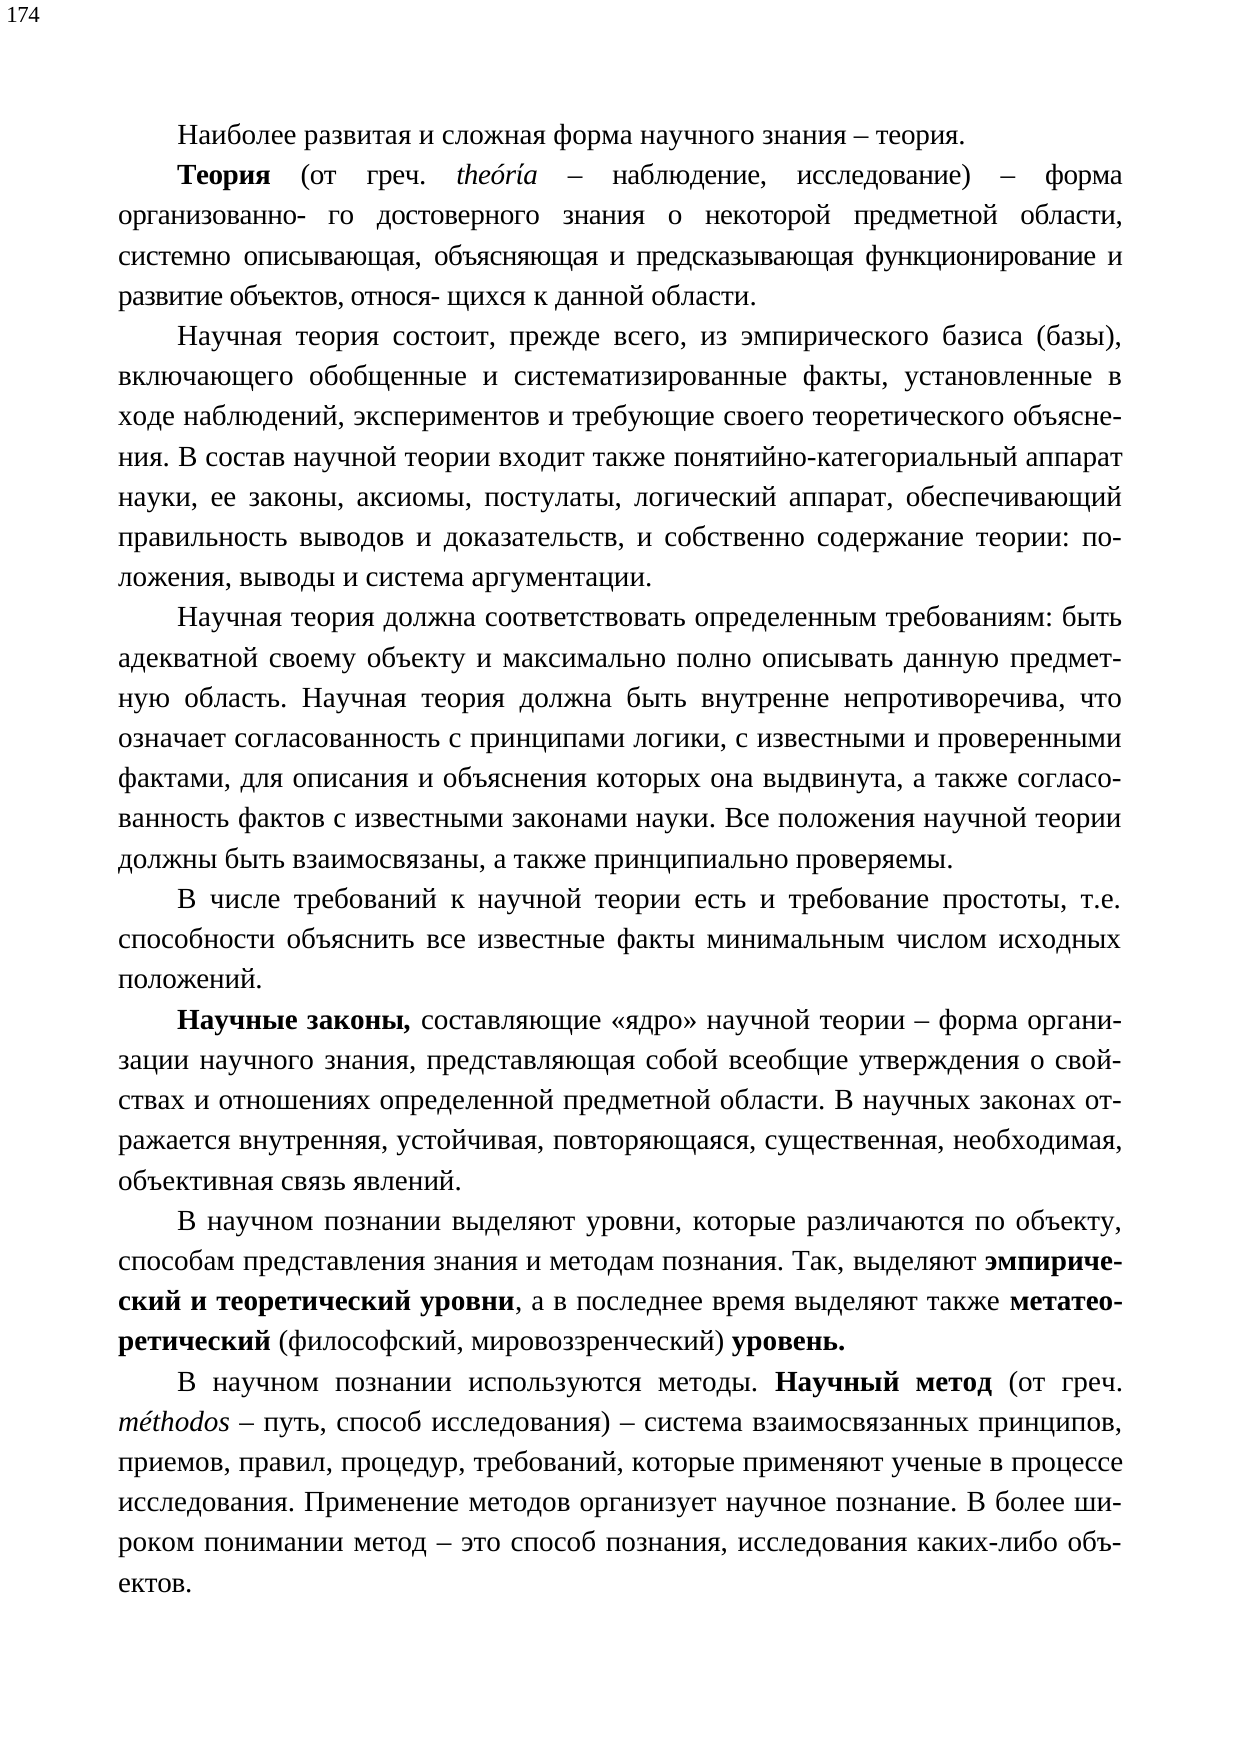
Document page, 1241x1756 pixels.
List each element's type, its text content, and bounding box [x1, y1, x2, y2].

text Научные законы, составляющие «ядро» научной теории – форма органи- зации научного знания, представляющая собой всеобщие утверждения о свой- ствах и отношениях определенной предметной области. В научных законах от- ражается внутренняя, устойчивая, повторяющаяся, существенная, необходимая, объективная связь явлений. [118, 1002, 1123, 1196]
text Теория (от греч. theórίa – наблюдение, исследование) – форма организованно- го достоверного знания о некоторой предметной области, системно описывающая, объясняющая и предсказывающая функционирование и развитие объектов, относя- щихся к данной области. [118, 157, 1123, 311]
text В числе требований к научной теории есть и требование простоты, т.е. способности объяснить все известные факты минимальным числом исходных положений. [118, 881, 1122, 995]
text В научном познании используются методы. Научный метод (от греч. méthodos – путь, способ исследования) – система взаимосвязанных принципов, приемов, правил, процедур, требований, которые применяют ученые в процессе исследования. Применение методов организует научное познание. В более ши- роком понимании метод – это способ познания, исследования каких-либо объ- ектов. [118, 1364, 1123, 1598]
text Научная теория должна соответствовать определенным требованиям: быть адекватной своему объекту и максимально полно описывать данную предмет- ную область. Научная теория должна быть внутренне непротиворечива, что означает согласованность с принципами логики, с известными и проверенными фактами, для описания и объяснения которых она выдвинута, а также согласо- ванность фактов с известными законами науки. Все положения научной теории должны быть взаимосвязаны, а также принципиально проверяемы. [118, 599, 1123, 874]
text В научном познании выделяют уровни, которые различаются по объекту, способам представления знания и методам познания. Так, выделяют эмпириче- ский и теоретический уровни, а в последнее время выделяют также метатео- ретический (философский, мировоззренческий) уровень. [118, 1203, 1123, 1357]
text Научная теория состоит, прежде всего, из эмпирического базиса (базы), включающего обобщенные и систематизированные факты, установленные в ходе наблюдений, экспериментов и требующие своего теоретического объясне- ния. В состав научной теории входит также понятийно-категориальный аппарат науки, ее законы, аксиомы, постулаты, логический аппарат, обеспечивающий правильность выводов и доказательств, и собственно содержание теории: по- ложения, выводы и система аргументации. [118, 318, 1123, 593]
text Наиболее развитая и сложная форма научного знания – теория. [177, 117, 1166, 150]
